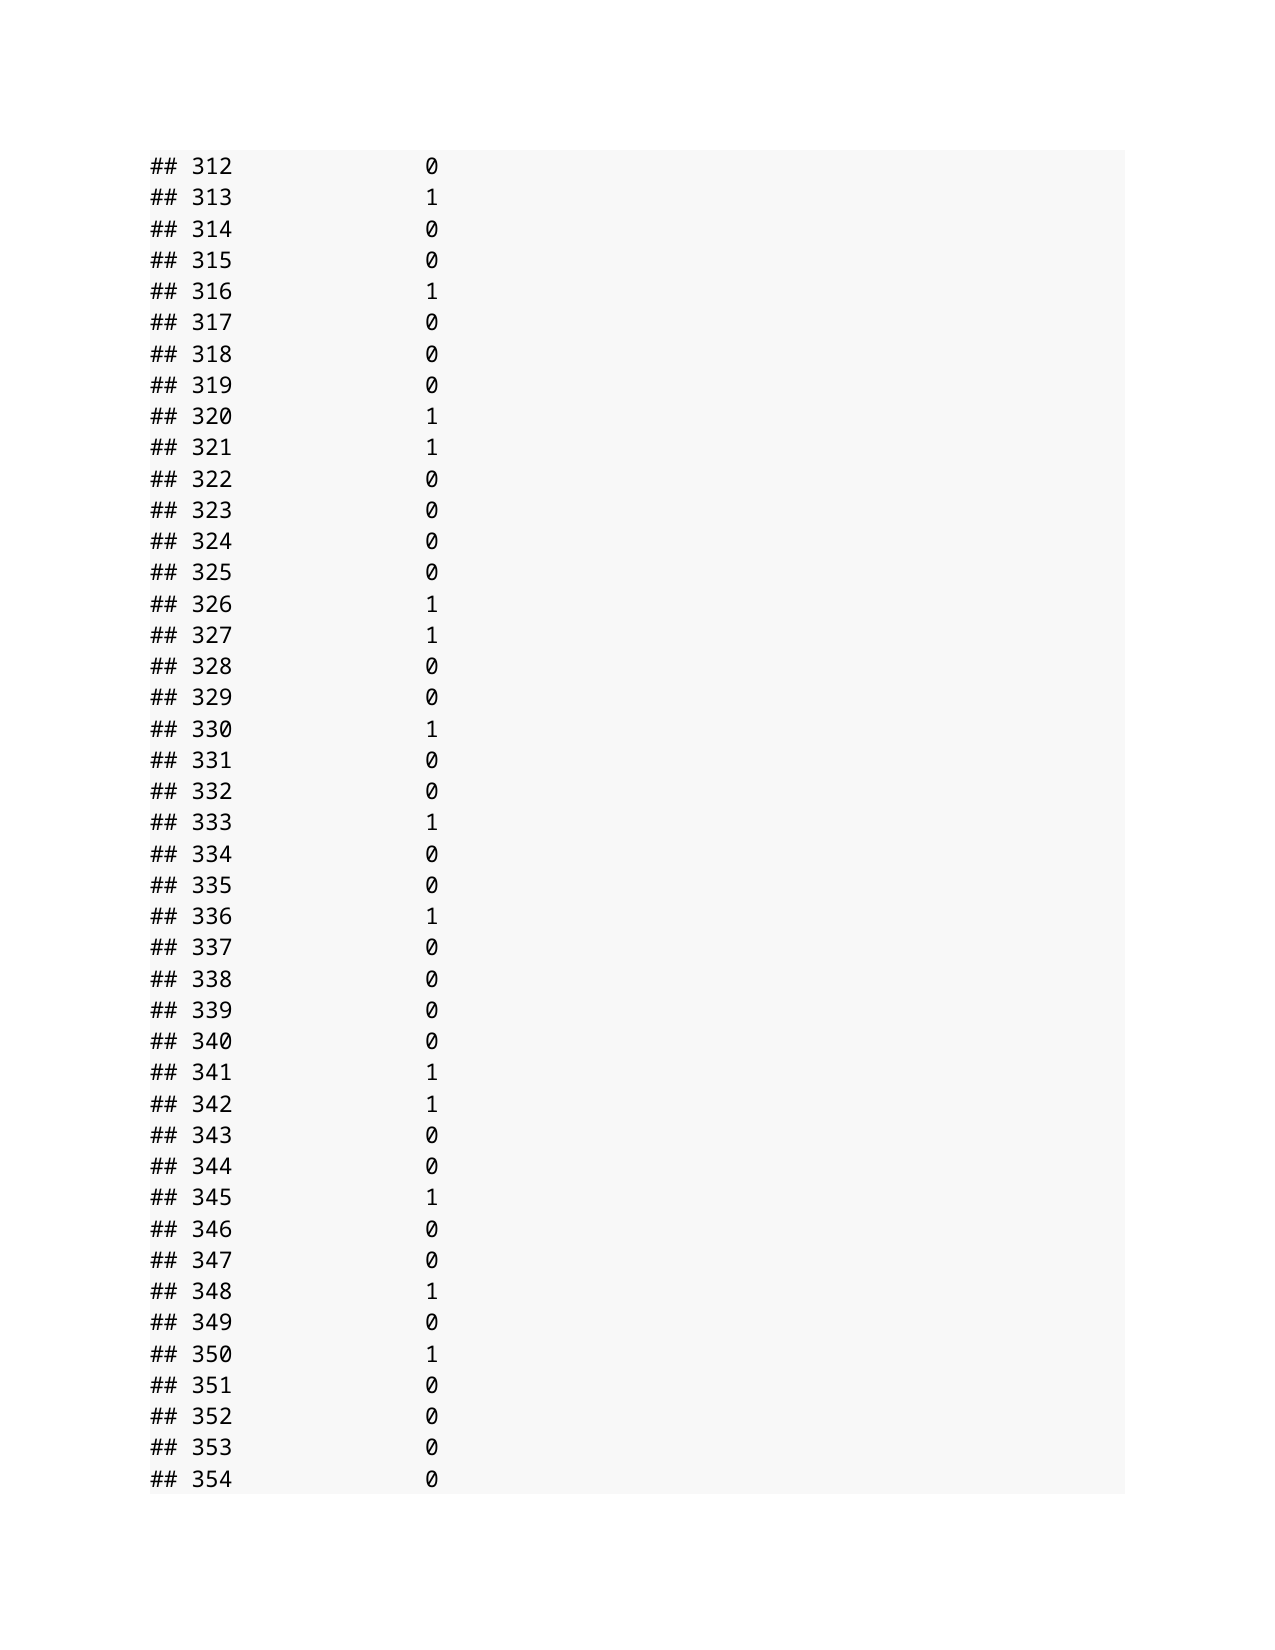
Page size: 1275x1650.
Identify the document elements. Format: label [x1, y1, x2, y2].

text [150, 150, 1125, 1494]
